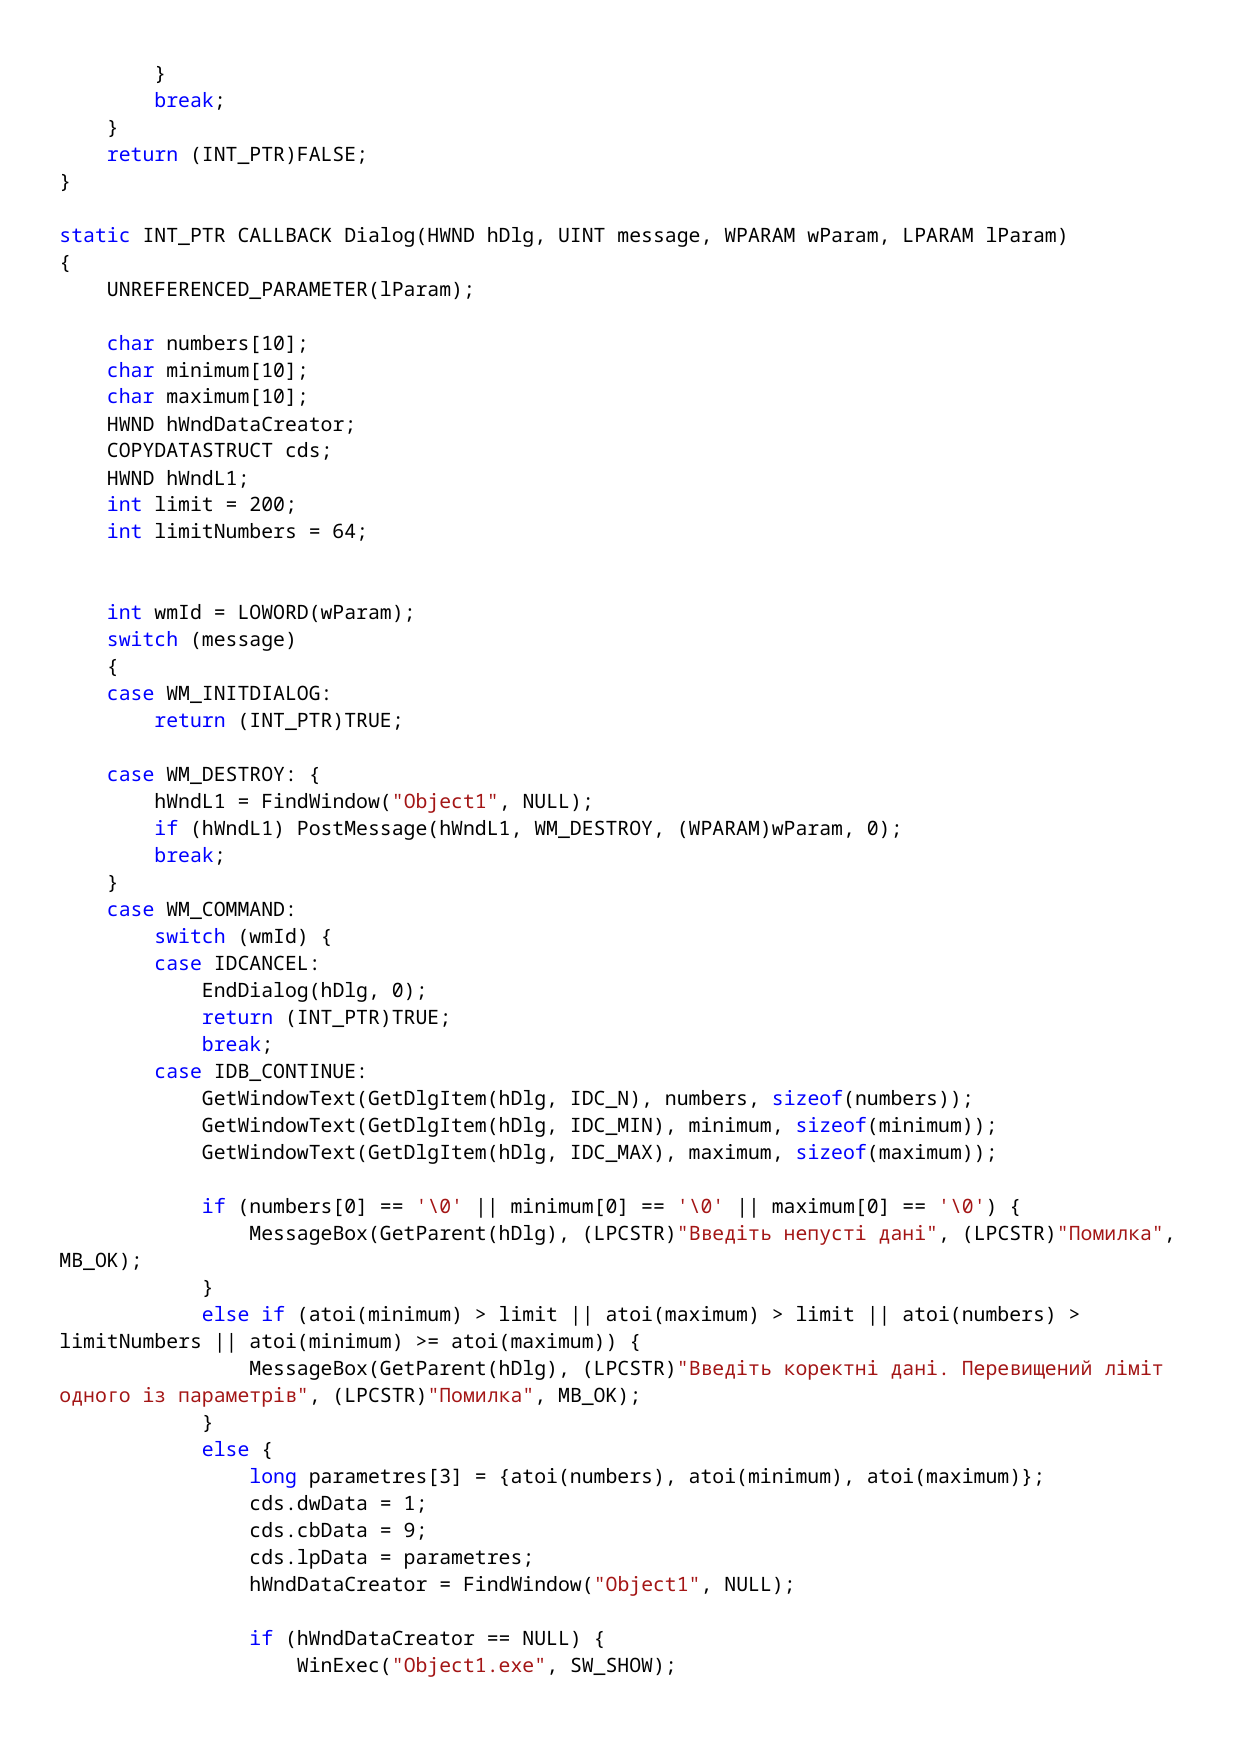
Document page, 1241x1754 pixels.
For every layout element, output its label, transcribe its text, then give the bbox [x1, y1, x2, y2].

text if (hWndDataCreator == NULL) { [59, 1624, 1181, 1651]
text GetWindowText(GetDlgItem(hDlg, IDC_MIN), minimum, sizeof(minimum)); [59, 1111, 1181, 1138]
text HWND hWndL1; [59, 464, 1181, 491]
text case WM_COMMAND: [59, 895, 1181, 922]
text char minimum[10]; [59, 356, 1181, 383]
text { [59, 248, 1181, 275]
text { [59, 653, 1181, 679]
text break; [59, 841, 1181, 868]
text case IDCANCEL: [59, 949, 1181, 976]
text case WM_INITDIALOG: [59, 679, 1181, 707]
text return (INT_PTR)TRUE; [59, 1003, 1181, 1030]
text } [59, 167, 1181, 194]
text GetWindowText(GetDlgItem(hDlg, IDC_MAX), maximum, sizeof(maximum)); [59, 1138, 1181, 1165]
text MessageBox(GetParent(hDlg), (LPCSTR)"Введіть непусті дані", (LPCSTR)"Помилка", MB_OK); [59, 1219, 1181, 1273]
text COPYDATASTRUCT cds; [59, 437, 1181, 464]
text } [59, 1273, 1181, 1300]
text GetWindowText(GetDlgItem(hDlg, IDC_N), numbers, sizeof(numbers)); [59, 1084, 1181, 1111]
text } [59, 113, 1181, 140]
text cds.lpData = parametres; [59, 1543, 1181, 1570]
text long parametres[3] = {atoi(numbers), atoi(minimum), atoi(maximum)}; [59, 1462, 1181, 1489]
text WinExec("Object1.exe", SW_SHOW); [59, 1651, 1181, 1678]
text int wmId = LOWORD(wParam); [59, 599, 1181, 626]
text UNREFERENCED_PARAMETER(lParam); [59, 275, 1181, 302]
text int limit = 200; [59, 491, 1181, 518]
text break; [59, 86, 1181, 113]
text hWndL1 = FindWindow("Object1", NULL); [59, 787, 1181, 814]
text char numbers[10]; [59, 329, 1181, 356]
text switch (message) [59, 626, 1181, 653]
text case IDB_CONTINUE: [59, 1057, 1181, 1084]
text EndDialog(hDlg, 0); [59, 976, 1181, 1003]
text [59, 1570, 1181, 1597]
text HWND hWndDataCreator; [59, 410, 1181, 437]
text MessageBox(GetParent(hDlg), (LPCSTR)"Введіть коректні дані. Перевищений ліміт одного із параметрів", (LPCSTR)"Помилка", MB_OK); [59, 1354, 1181, 1408]
text case WM_DESTROY: { [59, 761, 1181, 787]
text } [59, 1408, 1181, 1435]
text if (hWndL1) PostMessage(hWndL1, WM_DESTROY, (WPARAM)wParam, 0); [59, 814, 1181, 841]
text else { [59, 1435, 1181, 1462]
text else if (atoi(minimum) > limit || atoi(maximum) > limit || atoi(numbers) > limitNumbers || atoi(minimum) >= atoi(maximum)) { [59, 1300, 1181, 1354]
text return (INT_PTR)FALSE; [59, 140, 1181, 167]
text switch (wmId) { [59, 922, 1181, 949]
text } [59, 59, 1181, 86]
text break; [59, 1030, 1181, 1057]
text cds.cbData = 9; [59, 1516, 1181, 1543]
text if (numbers[0] == '\0' || minimum[0] == '\0' || maximum[0] == '\0') { [59, 1192, 1181, 1219]
text } [59, 868, 1181, 895]
text static INT_PTR CALLBACK Dialog(HWND hDlg, UINT message, WPARAM wParam, LPARAM lParam) [59, 221, 1181, 248]
text return (INT_PTR)TRUE; [59, 707, 1181, 733]
text int limitNumbers = 64; [59, 518, 1181, 545]
text cds.dwData = 1; [59, 1489, 1181, 1516]
text char maximum[10]; [59, 383, 1181, 410]
